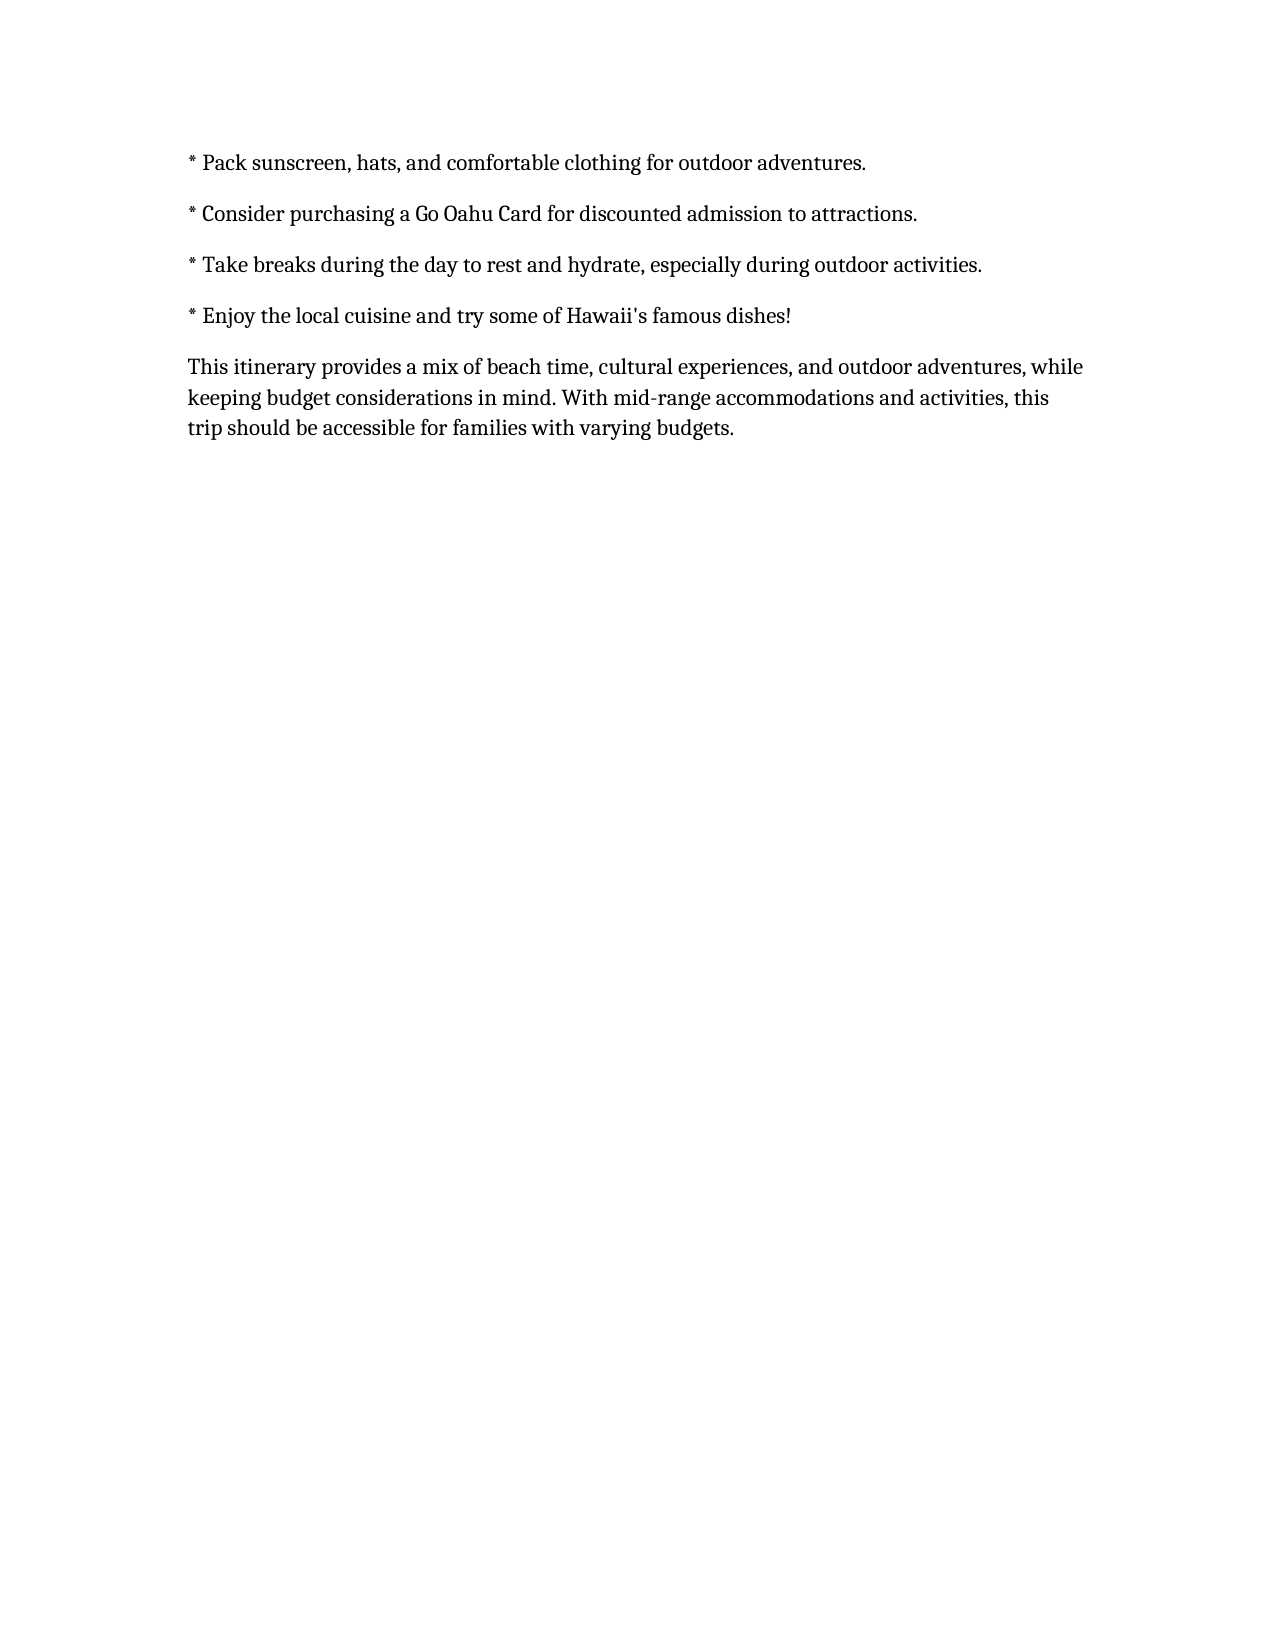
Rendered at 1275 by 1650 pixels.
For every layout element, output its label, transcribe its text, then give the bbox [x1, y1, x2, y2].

text This itinerary provides a mix of beach time, cultural experiences, and outdoor adventures, while keeping budget considerations in mind. With mid-range accommodations and activities, this trip should be accessible for families with varying budgets. [187, 354, 1087, 441]
text * Pack sunscreen, hats, and comfortable clothing for outdoor adventures. [187, 150, 1087, 176]
text * Enjoy the local cuisine and try some of Hawaii's famous dishes! [187, 303, 1087, 329]
text * Take breaks during the day to rest and hydrate, especially during outdoor activities. [187, 252, 1087, 278]
text * Consider purchasing a Go Oahu Card for discounted admission to attractions. [187, 201, 1087, 227]
